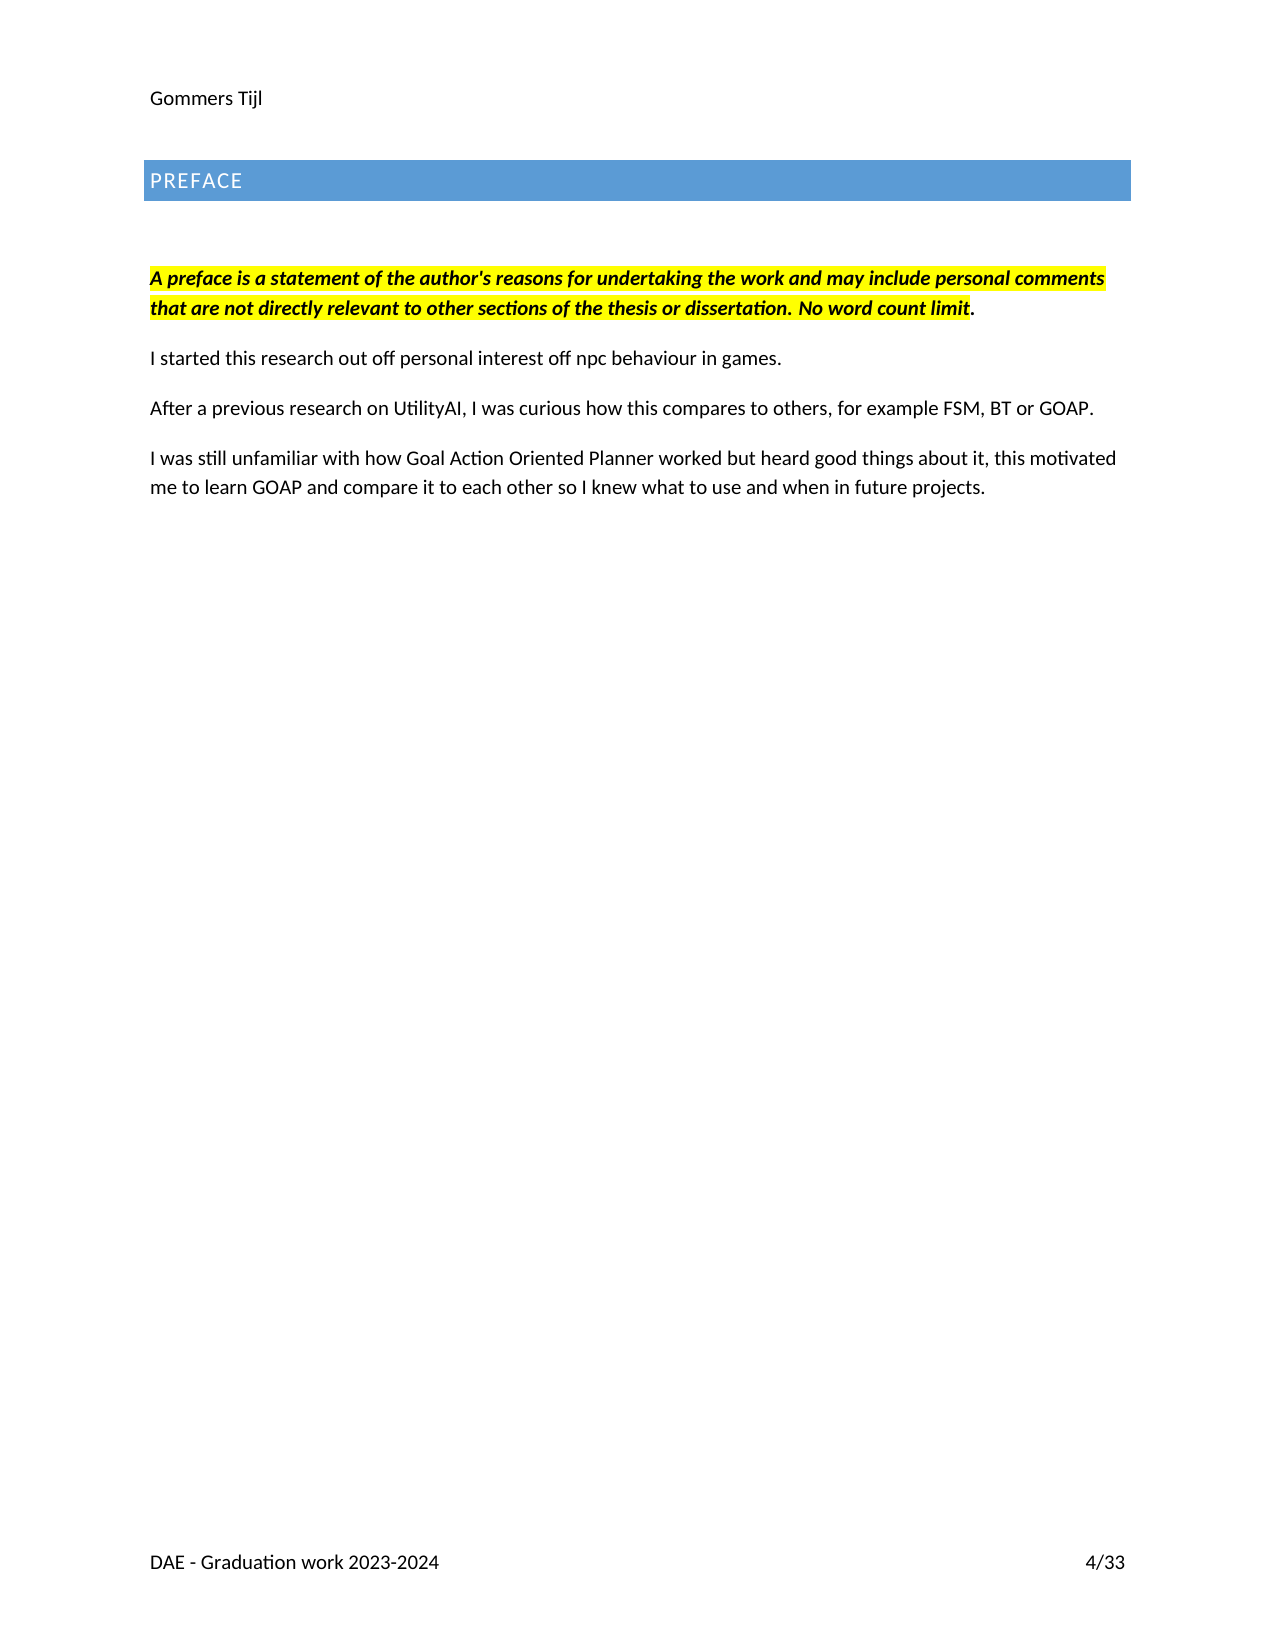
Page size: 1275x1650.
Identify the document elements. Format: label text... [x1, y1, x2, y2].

text I was still unfamiliar with how Goal Action Oriented Planner worked but heard good things about it, this motivated me to learn GOAP and compare it to each other so I knew what to use and when in future projects. [150, 445, 1125, 499]
text A preface is a statement of the author's reasons for undertaking the work and may include personal comments that are not directly relevant to other sections of the thesis or dissertation. No word count limit. [150, 266, 1125, 320]
text I started this research out off personal interest off npc behaviour in games. [150, 345, 1125, 370]
subtitle Preface [150, 167, 1125, 195]
text After a previous research on UtilityAI, I was curious how this compares to others, for example FSM, BT or GOAP. [150, 395, 1125, 420]
